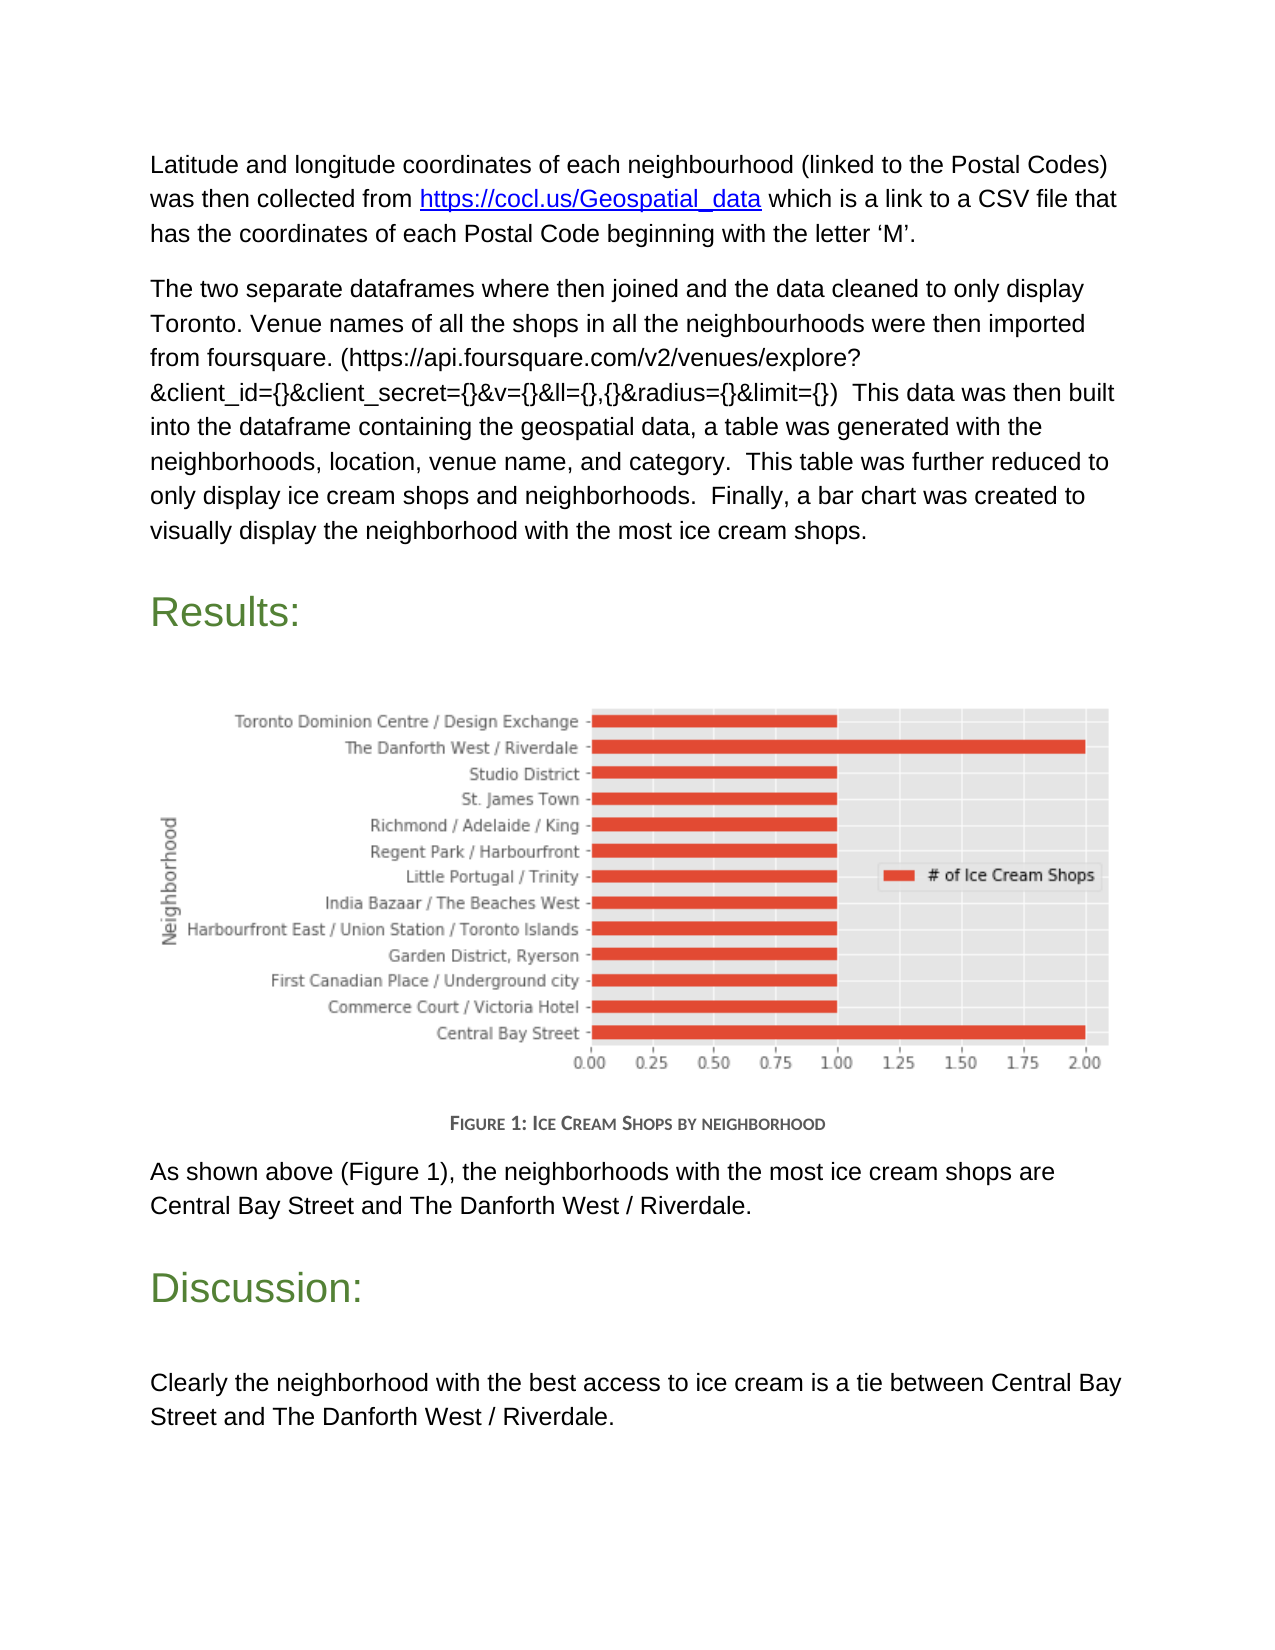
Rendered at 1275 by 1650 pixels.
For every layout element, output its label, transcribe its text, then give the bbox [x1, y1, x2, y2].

text Figure 1: Ice Cream Shops by neighborhood [150, 1109, 1125, 1136]
text Latitude and longitude coordinates of each neighbourhood (linked to the Postal Codes) was then collected from https://cocl.us/Geospatial_data which is a link to a CSV file that has the coordinates of each Postal Code beginning with the letter ‘M’. [150, 150, 1125, 248]
text The two separate dataframes where then joined and the data cleaned to only display Toronto. Venue names of all the shops in all the neighbourhoods were then imported from foursquare. (https://api.foursquare.com/v2/venues/explore?&client_id={}&client_secret={}&v={}&ll={},{}&radius={}&limit={}) This data was then built into the dataframe containing the geospatial data, a table was generated with the neighborhoods, location, venue name, and category. This table was further reduced to only display ice cream shops and neighborhoods. Finally, a bar chart was created to visually display the neighborhood with the most ice cream shops. [150, 274, 1125, 544]
text Clearly the neighborhood with the best access to ice cream is a tie between Central Bay Street and The Danforth West / Riverdale. [150, 1368, 1125, 1431]
subtitle Discussion: [150, 1263, 1125, 1311]
subtitle Results: [150, 588, 1125, 636]
picture [150, 692, 1125, 1083]
text As shown above (Figure 1), the neighborhoods with the most ice cream shops are Central Bay Street and The Danforth West / Riverdale. [150, 1157, 1125, 1220]
